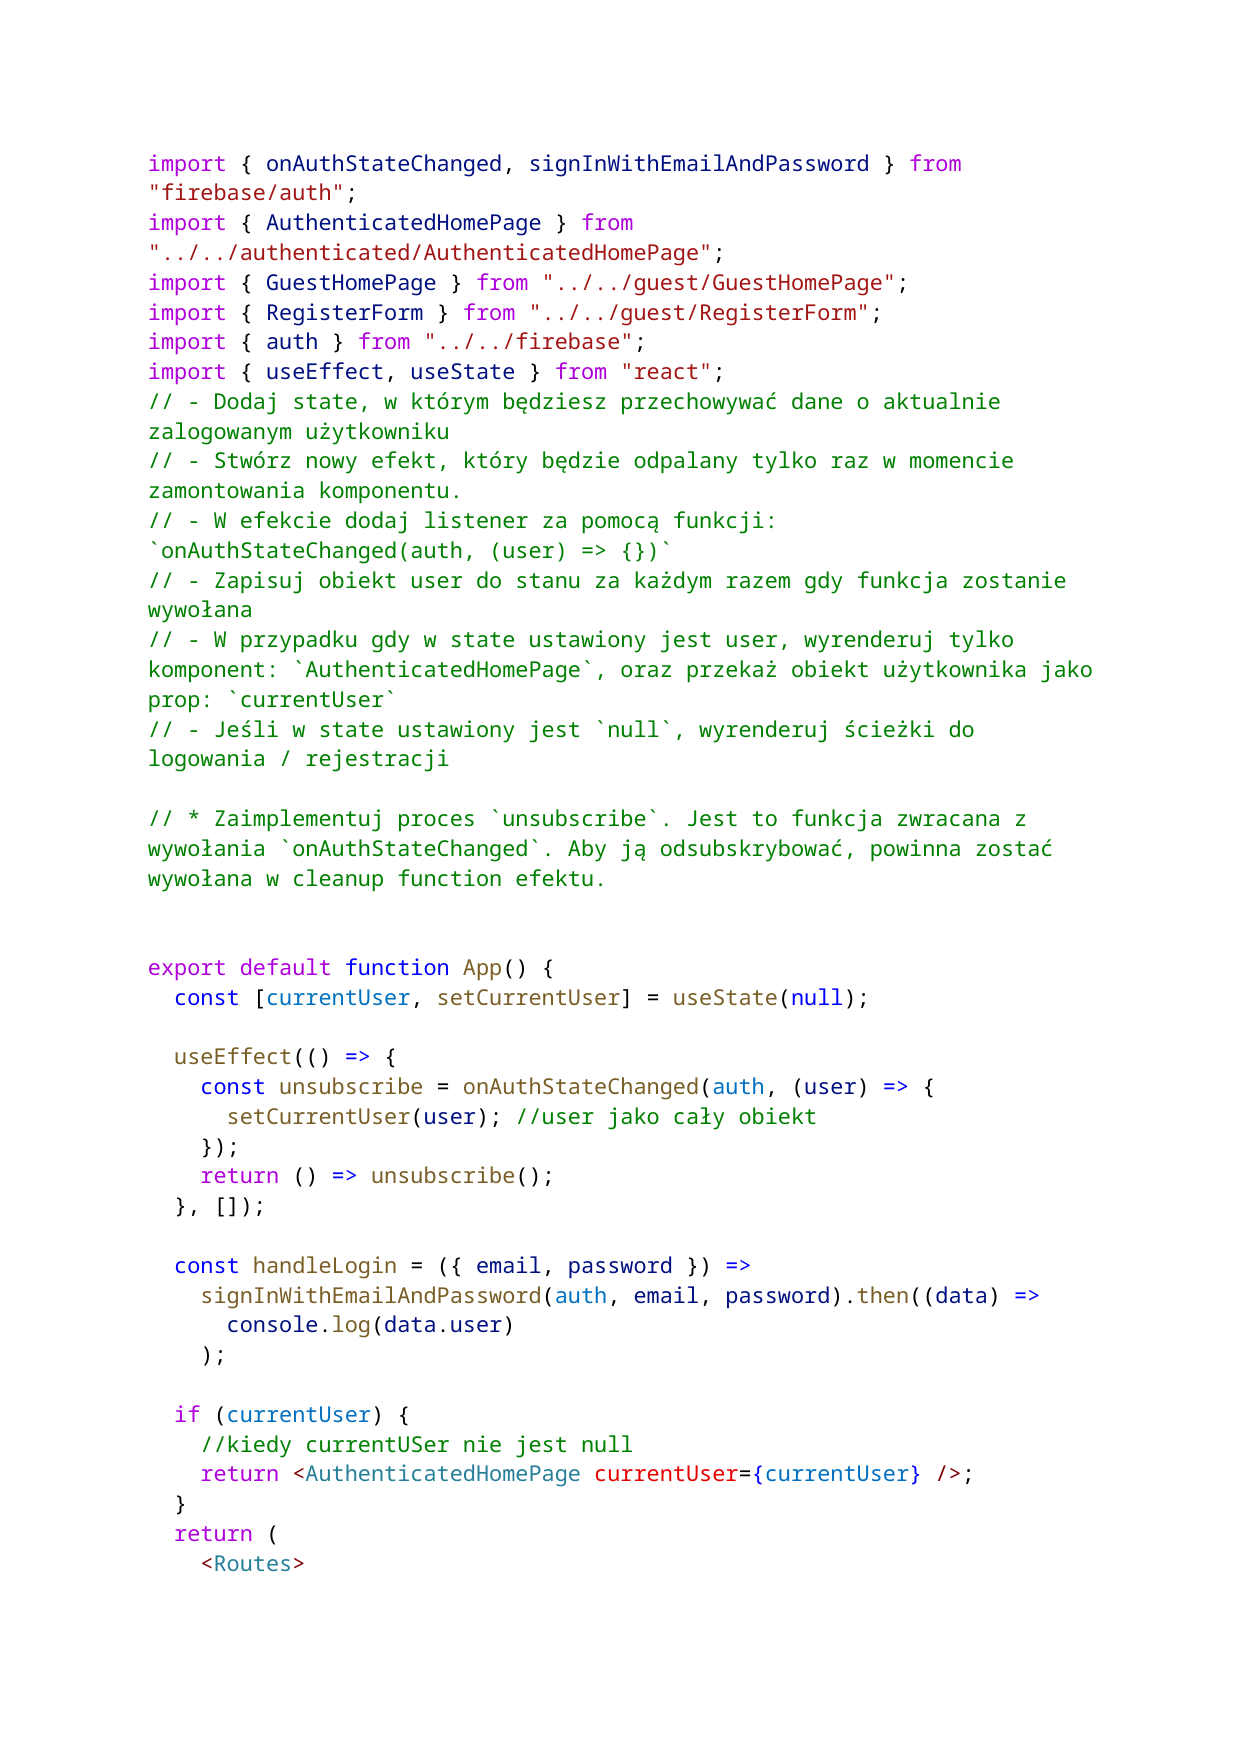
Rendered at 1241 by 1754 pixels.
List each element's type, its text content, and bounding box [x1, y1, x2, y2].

text //kiedy currentUSer nie jest null [148, 1429, 1093, 1458]
text setCurrentUser(user); //user jako cały obiekt [148, 1101, 1093, 1131]
text useEffect(() => { [148, 1041, 1093, 1071]
text ); [148, 1339, 1093, 1369]
text } [148, 1488, 1093, 1518]
text // - Dodaj state, w którym będziesz przechowywać dane o aktualnie zalogowanym użytkowniku [148, 386, 1093, 446]
text import { GuestHomePage } from "../../guest/GuestHomePage"; [148, 267, 1093, 297]
text // - Stwórz nowy efekt, który będzie odpalany tylko raz w momencie zamontowania komponentu. [148, 446, 1093, 505]
text import { useEffect, useState } from "react"; [148, 356, 1093, 386]
text export default function App() { [148, 952, 1093, 982]
text return () => unsubscribe(); [148, 1161, 1093, 1190]
text return <AuthenticatedHomePage currentUser={currentUser} />; [148, 1458, 1093, 1488]
text }); [148, 1131, 1093, 1161]
text // - Zapisuj obiekt user do stanu za każdym razem gdy funkcja zostanie wywołana [148, 565, 1093, 624]
text console.log(data.user) [148, 1309, 1093, 1339]
text const [currentUser, setCurrentUser] = useState(null); [148, 982, 1093, 1012]
text signInWithEmailAndPassword(auth, email, password).then((data) => [148, 1280, 1093, 1309]
text // - W przypadku gdy w state ustawiony jest user, wyrenderuj tylko komponent: `AuthenticatedHomePage`, oraz przekaż obiekt użytkownika jako prop: `currentUser` [148, 624, 1093, 714]
text // * Zaimplementuj proces `unsubscribe`. Jest to funkcja zwracana z wywołania `onAuthStateChanged`. Aby ją odsubskrybować, powinna zostać wywołana w cleanup function efektu. [148, 803, 1093, 892]
text // - Jeśli w state ustawiony jest `null`, wyrenderuj ścieżki do logowania / rejestracji [148, 714, 1093, 773]
text // - W efekcie dodaj listener za pomocą funkcji: `onAuthStateChanged(auth, (user) => {})` [148, 505, 1093, 565]
text if (currentUser) { [148, 1399, 1093, 1429]
text return ( [148, 1518, 1093, 1548]
text import { onAuthStateChanged, signInWithEmailAndPassword } from "firebase/auth"; [148, 148, 1093, 207]
text <Routes> [148, 1548, 1093, 1578]
text }, []); [148, 1190, 1093, 1220]
text import { auth } from "../../firebase"; [148, 326, 1093, 356]
text import { AuthenticatedHomePage } from "../../authenticated/AuthenticatedHomePage"; [148, 207, 1093, 267]
text const unsubscribe = onAuthStateChanged(auth, (user) => { [148, 1071, 1093, 1101]
text import { RegisterForm } from "../../guest/RegisterForm"; [148, 297, 1093, 326]
text const handleLogin = ({ email, password }) => [148, 1250, 1093, 1280]
